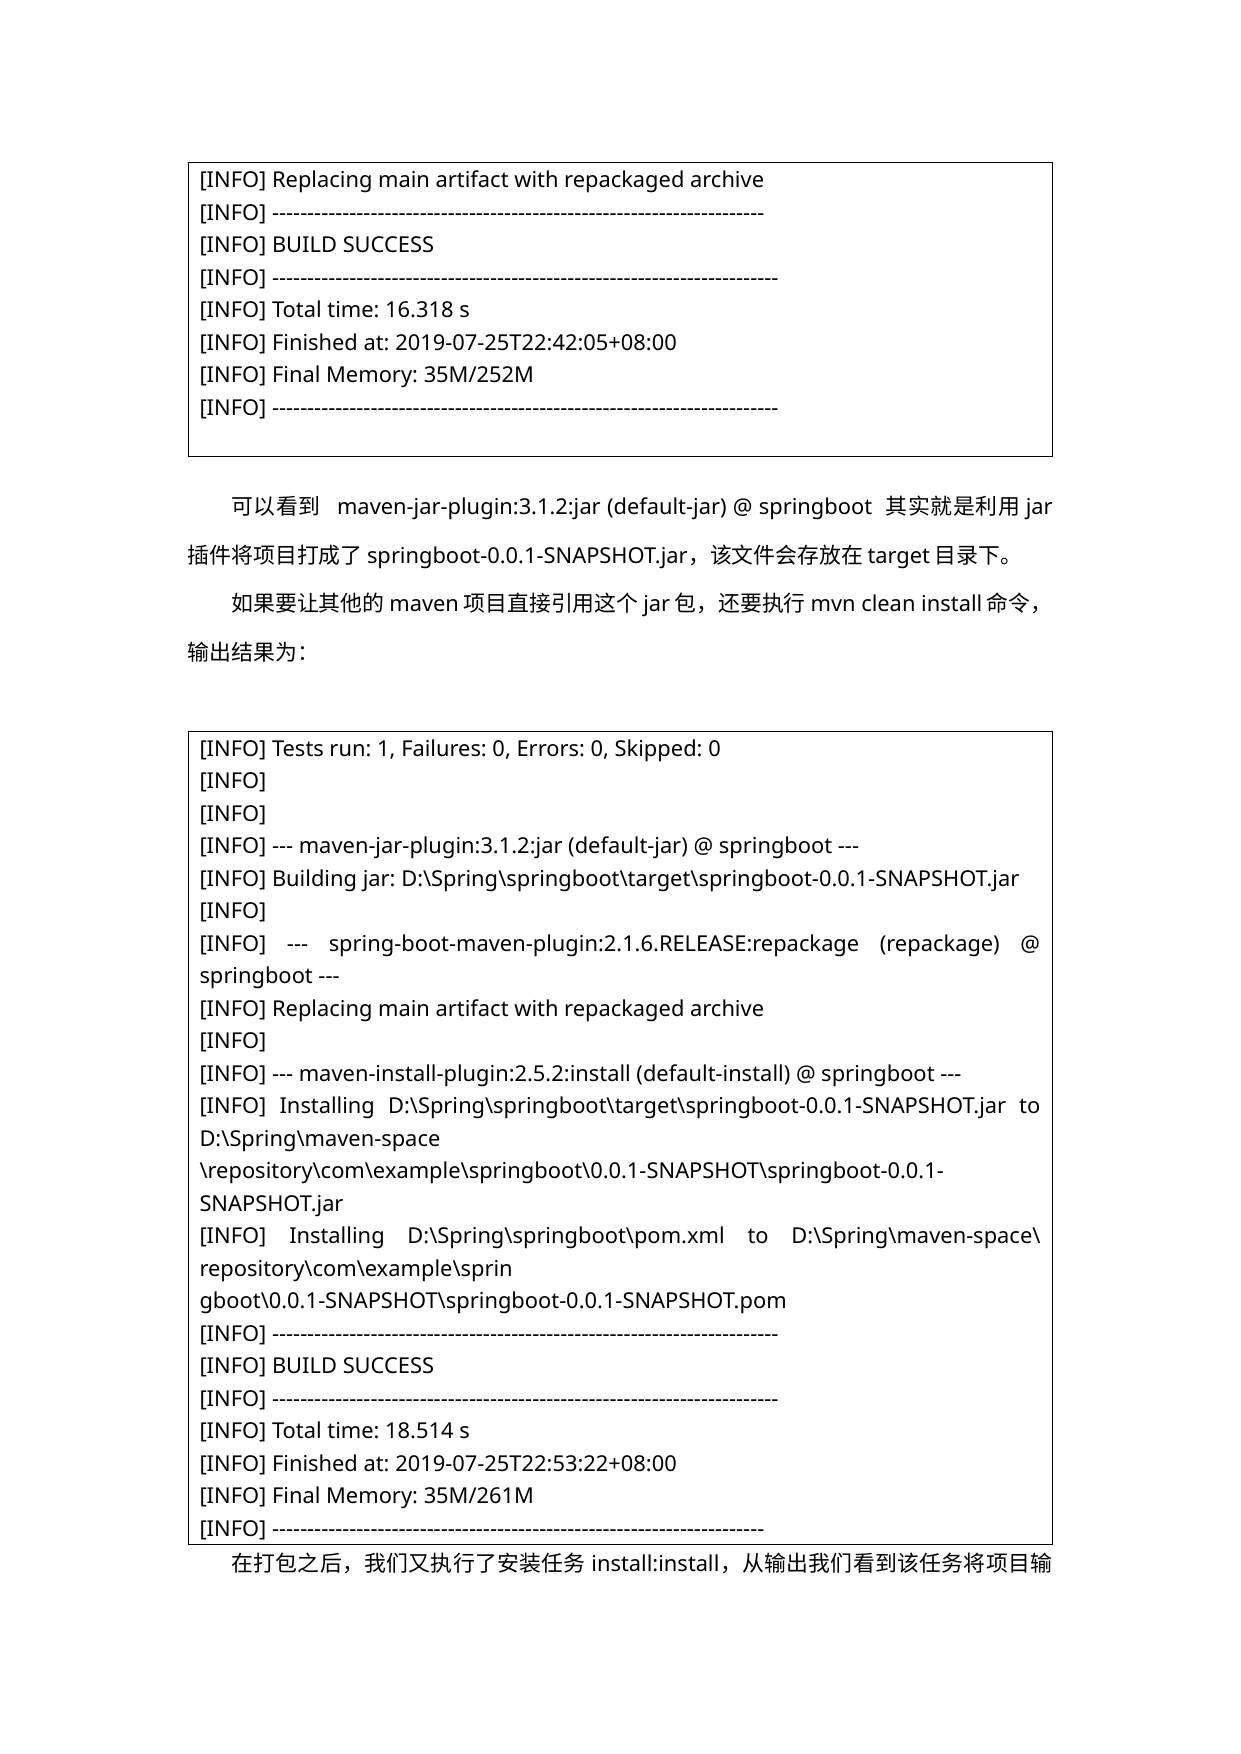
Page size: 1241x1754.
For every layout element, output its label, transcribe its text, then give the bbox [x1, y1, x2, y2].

text 在打包之后，我们又执行了安装任务install:install，从输出我们看到该任务将项目输出的jar安装到了Maven本地仓库中，我们可以打开相应的文件夹看到项目的pom和jar。只有将项目的构件安装到本地仓库之后，其他Maven项目才能使用它。 [187, 1545, 1053, 1578]
text 可以看到 maven-jar-plugin:3.1.2:jar (default-jar) @ springboot 其实就是利用jar插件将项目打成了springboot-0.0.1-SNAPSHOT.jar，该文件会存放在target目录下。 [187, 489, 1053, 570]
text 如果要让其他的maven项目直接引用这个jar包，还要执行mvn clean install命令，输出结果为： [187, 586, 1053, 667]
table_header [INFO] Tests run: 1, Failures: 0, Errors: 0, Skipped: 0 [INFO] [INFO] [INFO] --- maven-jar-plugin:3.1.2:jar (default-jar) @ springboot --- [INFO] Building jar: D:\Spring\springboot\target\springboot-0.0.1-SNAPSHOT.jar [INFO] [INFO] --- spring-boot-maven-plugin:2.1.6.RELEASE:repackage (repackage) @ springboot --- [INFO] Replacing main artifact with repackaged archive [INFO] [INFO] --- maven-install-plugin:2.5.2:install (default-install) @ springboot --- [INFO] Installing D:\Spring\springboot\target\springboot-0.0.1-SNAPSHOT.jar to D:\Spring\maven-space \repository\com\example\springboot\0.0.1-SNAPSHOT\springboot-0.0.1-SNAPSHOT.jar [INFO] Installing D:\Spring\springboot\pom.xml to D:\Spring\maven-space\repository\com\example\sprin gboot\0.0.1-SNAPSHOT\springboot-0.0.1-SNAPSHOT.pom [INFO] ------------------------------------------------------------------------ [INFO] BUILD SUCCESS [INFO] ------------------------------------------------------------------------ [INFO] Total time: 18.514 s [INFO] Finished at: 2019-07-25T22:53:22+08:00 [INFO] Final Memory: 35M/261M [INFO] ---------------------------------------------------------------------- [189, 732, 1052, 1544]
